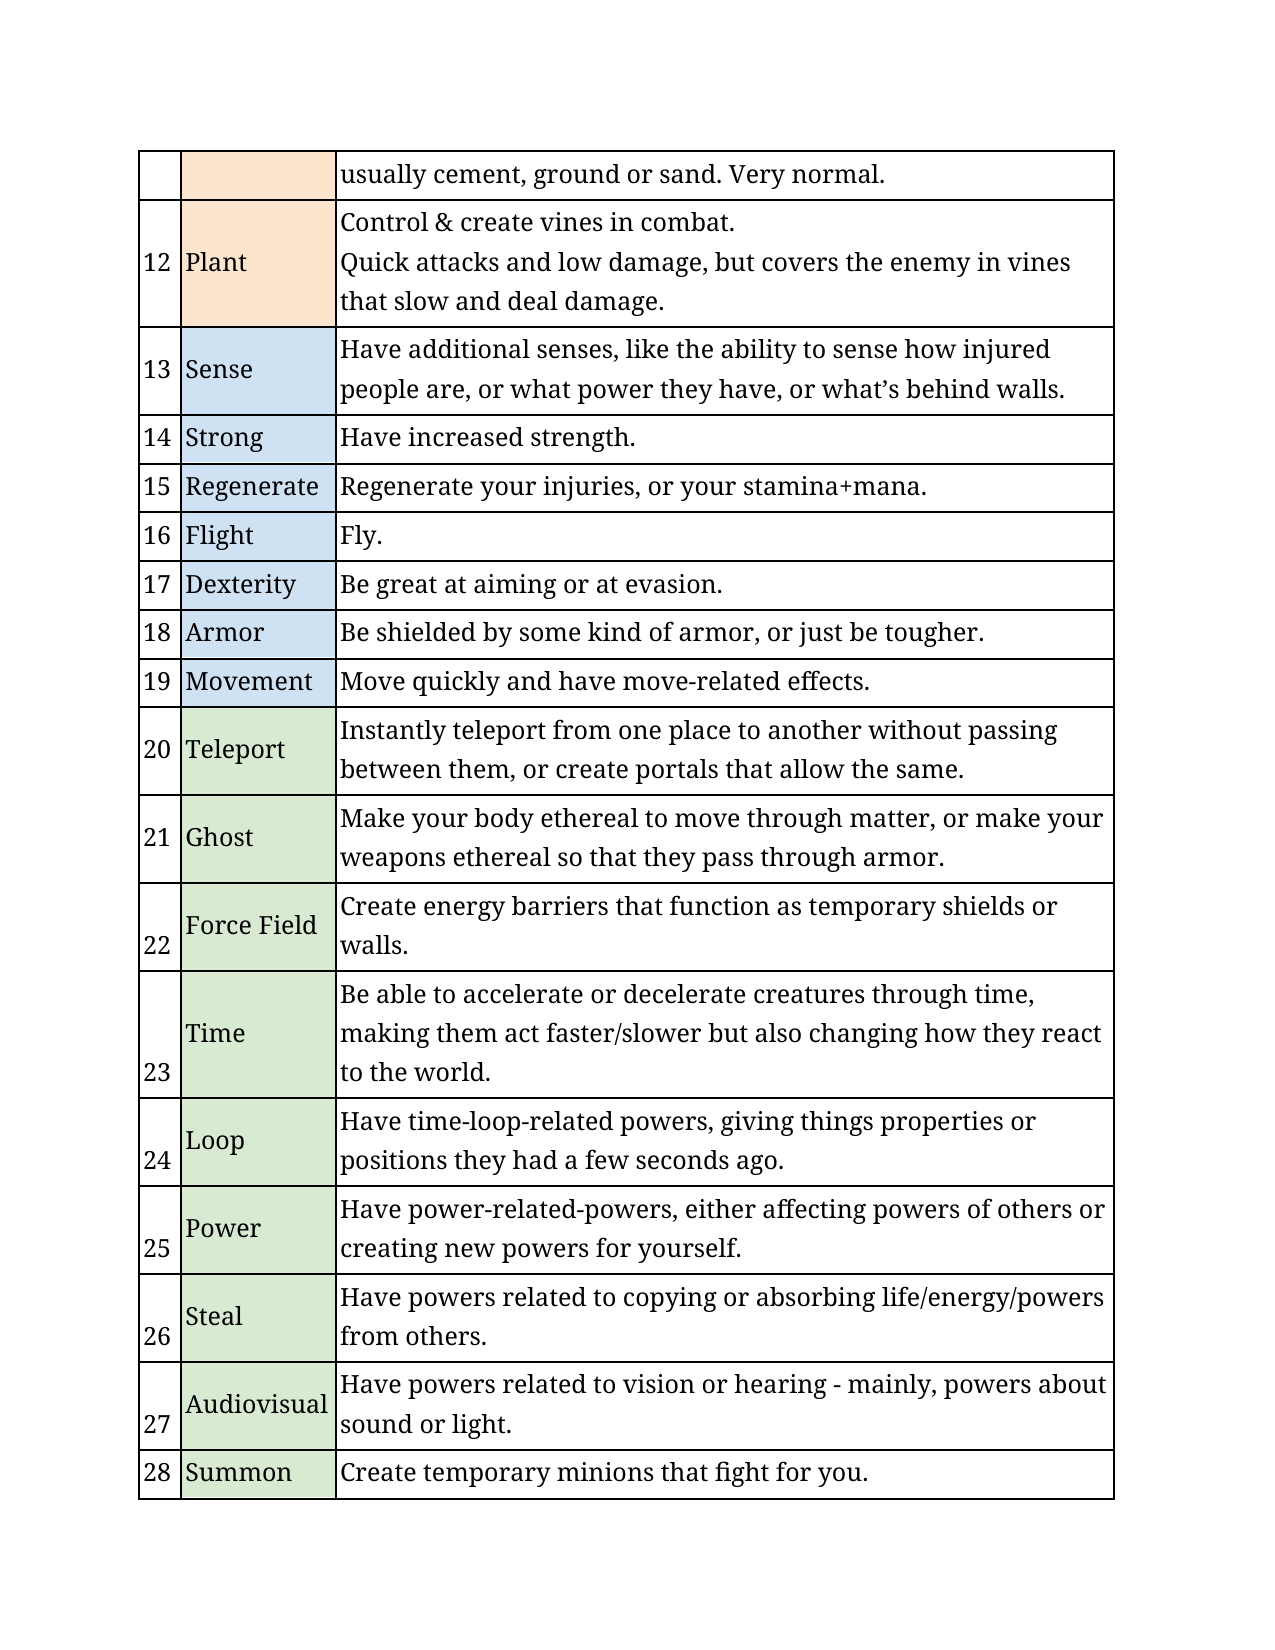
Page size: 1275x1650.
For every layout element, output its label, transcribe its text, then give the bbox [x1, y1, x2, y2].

table_cell 11 [140, 152, 180, 199]
table_cell Steal [182, 1275, 335, 1361]
table_cell 19 [140, 660, 180, 706]
table_cell Regenerate your injuries, or your stamina+mana. [337, 465, 1113, 511]
table_cell 22 [140, 884, 180, 970]
table_cell 18 [140, 611, 180, 657]
table_cell Have powers related to copying or absorbing life/energy/powers from others. [337, 1275, 1113, 1361]
table_cell Flight [182, 513, 335, 560]
table_cell Plant [182, 201, 335, 326]
table_cell 27 [140, 1363, 180, 1449]
table_cell Power [182, 1187, 335, 1273]
table_cell 21 [140, 796, 180, 882]
table_cell Teleport [182, 708, 335, 794]
table_cell Move quickly and have move-related effects. [337, 660, 1113, 706]
table_cell Fly. [337, 513, 1113, 560]
table_cell 12 [140, 201, 180, 326]
table_cell Instantly teleport from one place to another without passing between them, or create portals that allow the same. [337, 708, 1113, 794]
table_cell 20 [140, 708, 180, 794]
table_cell Time [182, 972, 335, 1097]
table_cell 26 [140, 1275, 180, 1361]
table_cell Be able to accelerate or decelerate creatures through time, making them act faster/slower but also changing how they react to the world. [337, 972, 1113, 1097]
table_cell Have increased strength. [337, 416, 1113, 462]
table_cell Loop [182, 1099, 335, 1185]
table_cell Create temporary minions that fight for you. [337, 1451, 1113, 1497]
table_cell Have power-related-powers, either affecting powers of others or creating new powers for yourself. [337, 1187, 1113, 1273]
table_cell Strong [182, 416, 335, 462]
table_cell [337, 152, 1113, 199]
table_cell Armor [182, 611, 335, 657]
table_cell Have time-loop-related powers, giving things properties or positions they had a few seconds ago. [337, 1099, 1113, 1185]
table_cell Have additional senses, like the ability to sense how injured people are, or what power they have, or what’s behind walls. [337, 328, 1113, 414]
table_cell Control & create vines in combat. Quick attacks and low damage, but covers the enemy in vines that slow and deal damage. [337, 201, 1113, 326]
table_cell 16 [140, 513, 180, 560]
table_cell 25 [140, 1187, 180, 1273]
table_cell Have powers related to vision or hearing - mainly, powers about sound or light. [337, 1363, 1113, 1449]
table_cell Force Field [182, 884, 335, 970]
table_cell Summon [182, 1451, 335, 1497]
table_cell Dexterity [182, 562, 335, 609]
table_cell 24 [140, 1099, 180, 1185]
table_cell Be shielded by some kind of armor, or just be tougher. [337, 611, 1113, 657]
table_cell 17 [140, 562, 180, 609]
table_cell Make your body ethereal to move through matter, or make your weapons ethereal so that they pass through armor. [337, 796, 1113, 882]
table_cell 14 [140, 416, 180, 462]
table_cell Regenerate [182, 465, 335, 511]
table_cell 15 [140, 465, 180, 511]
table_cell Audiovisual [182, 1363, 335, 1449]
table_cell Sense [182, 328, 335, 414]
table_cell Create energy barriers that function as temporary shields or walls. [337, 884, 1113, 970]
table_cell 28 [140, 1451, 180, 1497]
table_cell Movement [182, 660, 335, 706]
table_cell 23 [140, 972, 180, 1097]
table_cell Be great at aiming or at evasion. [337, 562, 1113, 609]
table_cell 13 [140, 328, 180, 414]
table_cell Earth [182, 152, 335, 199]
table_cell Ghost [182, 796, 335, 882]
